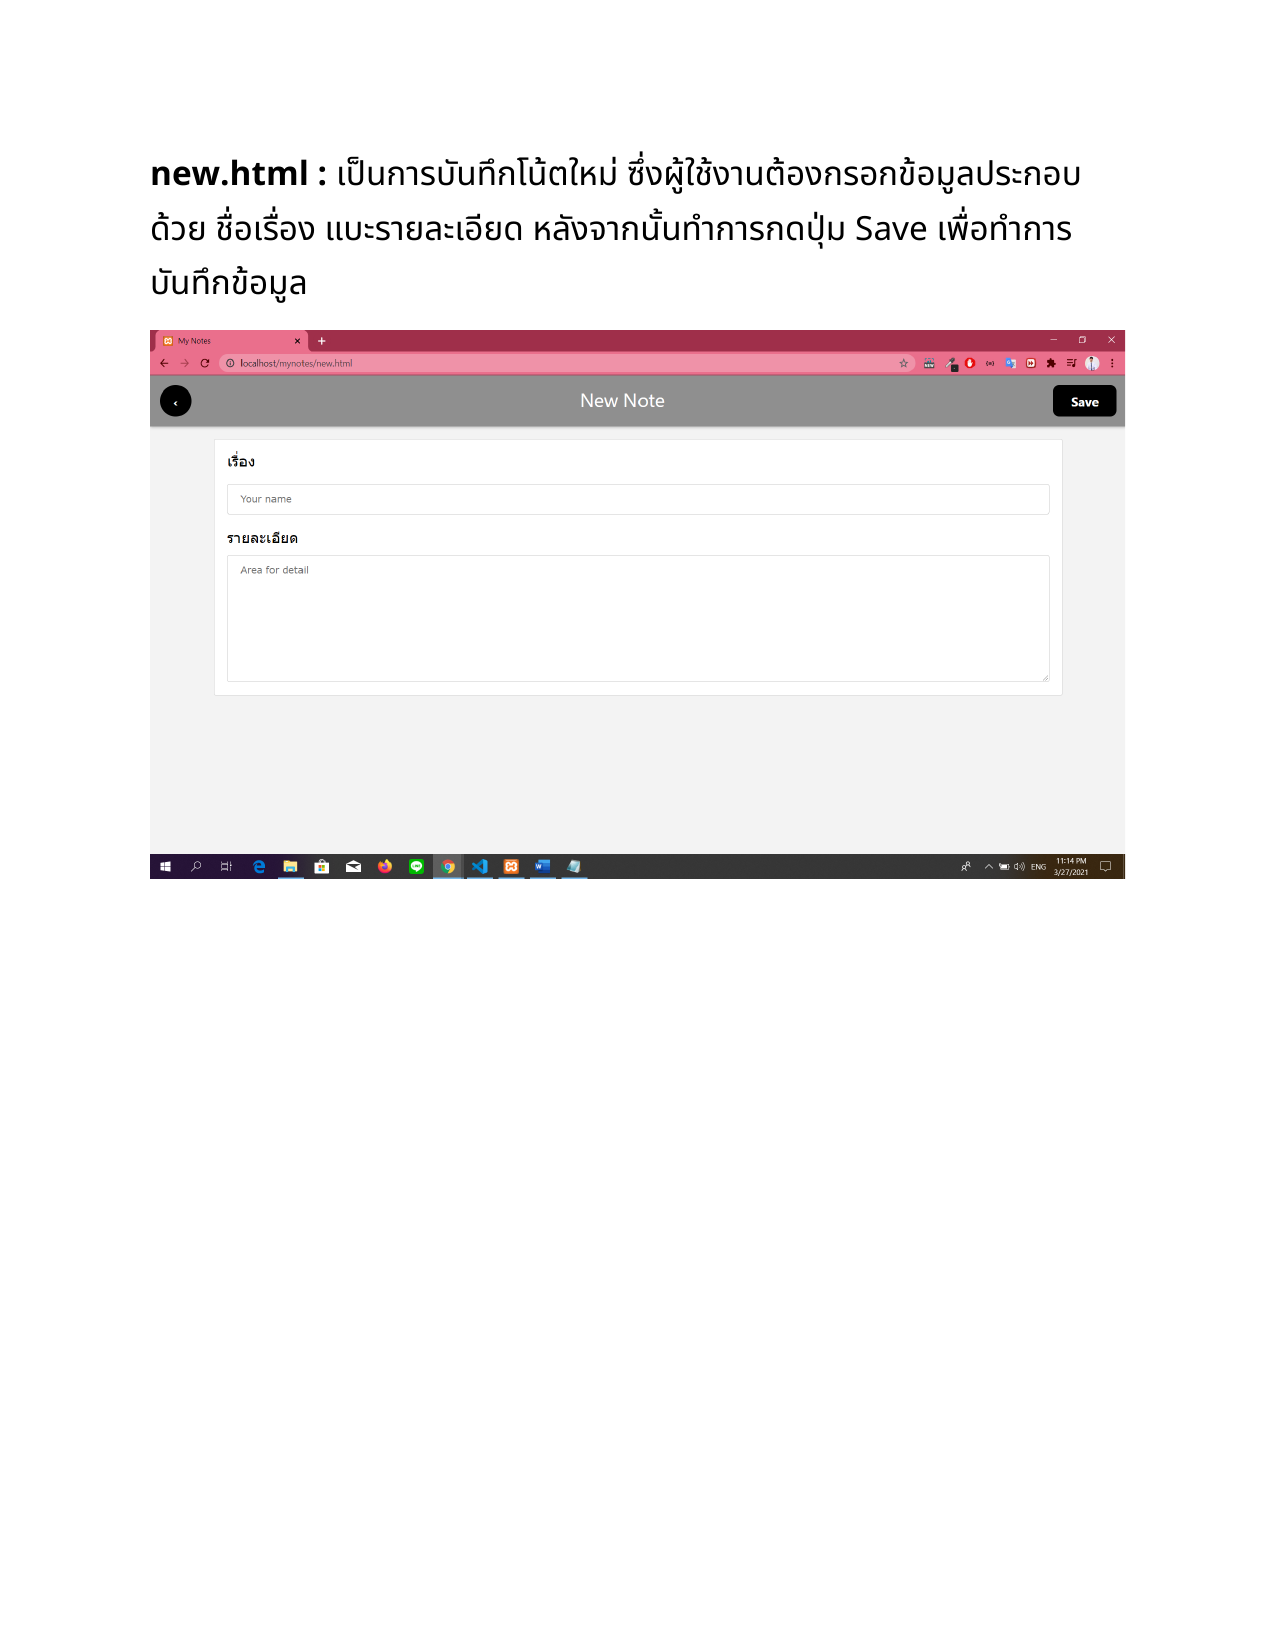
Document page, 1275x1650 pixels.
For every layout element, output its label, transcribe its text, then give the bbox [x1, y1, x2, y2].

picture [150, 330, 1125, 879]
text new.html : เป็นการบันทึกโน้ตใหม่ ซึ่งผู้ใช้งานต้องกรอกข้อมูลประกอบด้วย ชื่อเรื่อง แบะรายละเอียด หลังจากนั้นทำการกดปุ่ม Save เพื่อทำการบันทึกข้อมูล [150, 150, 1125, 309]
